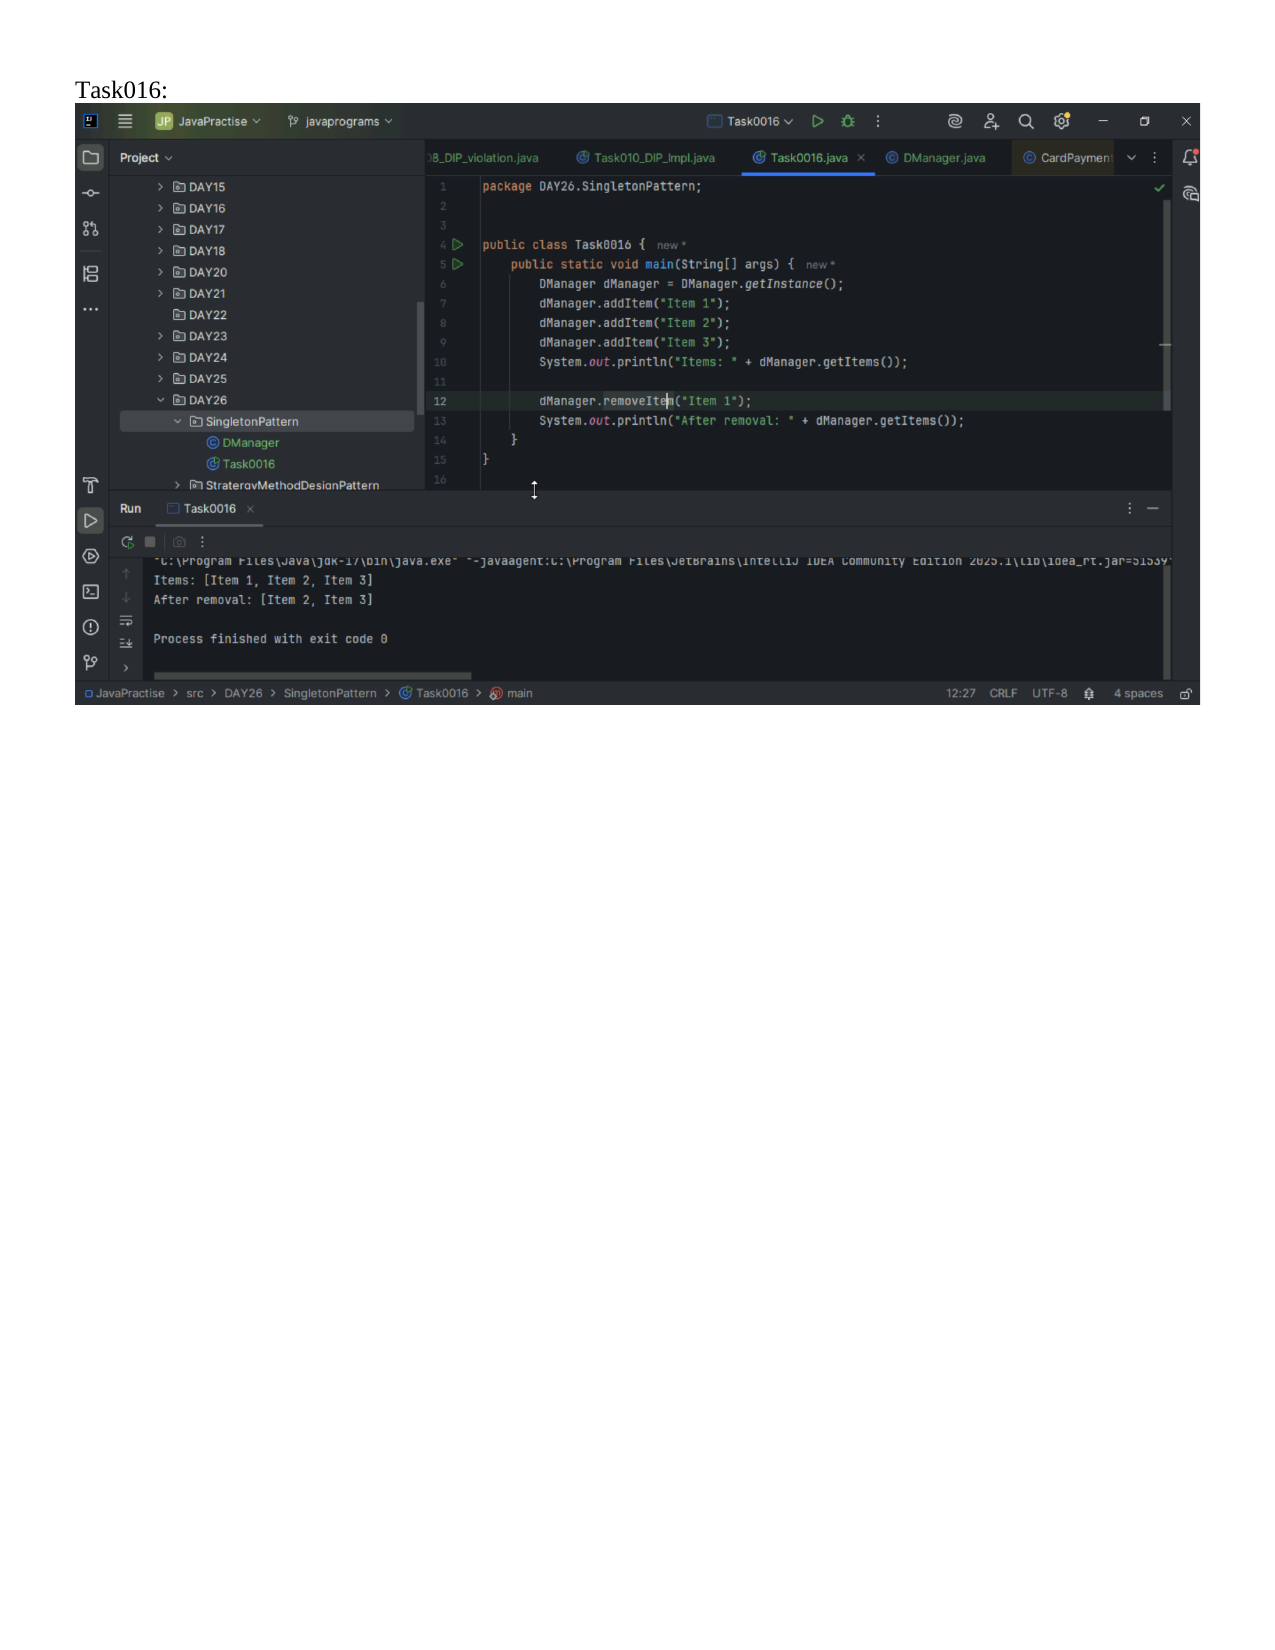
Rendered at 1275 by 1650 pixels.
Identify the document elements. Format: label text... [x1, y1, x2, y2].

picture [75, 103, 1200, 705]
text Task016: [75, 75, 1200, 103]
